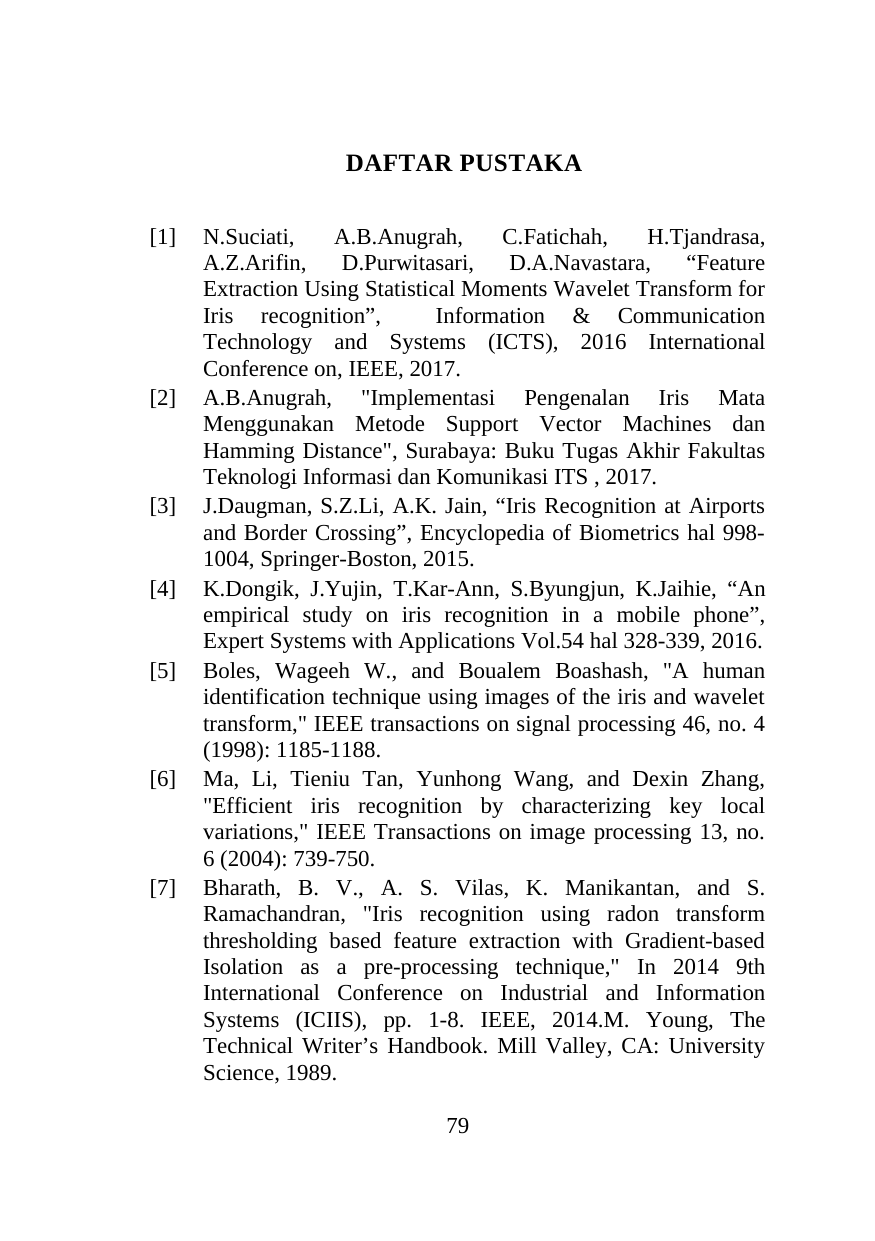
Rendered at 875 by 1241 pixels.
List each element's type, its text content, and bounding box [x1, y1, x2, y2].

subtitle DAFTAR PUSTAKA [148, 148, 767, 176]
